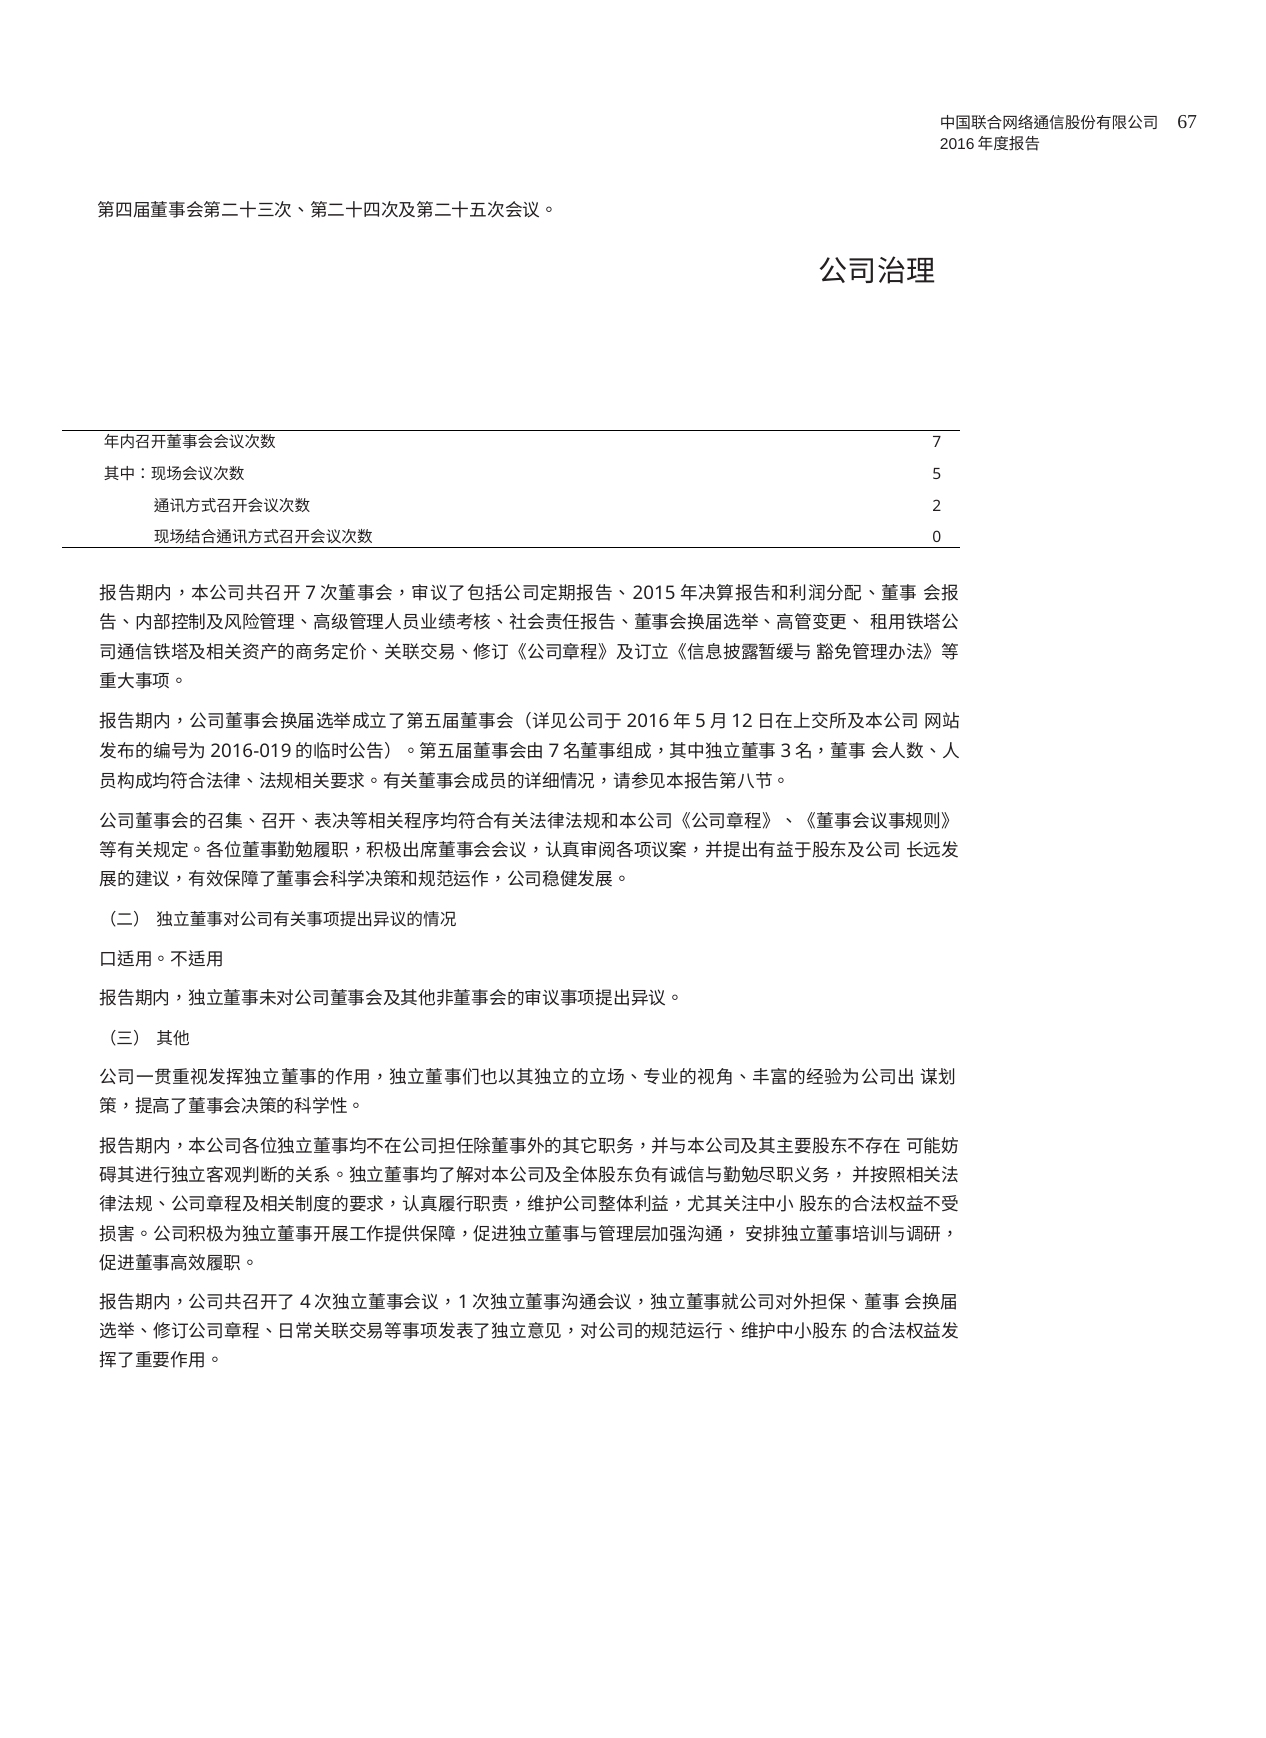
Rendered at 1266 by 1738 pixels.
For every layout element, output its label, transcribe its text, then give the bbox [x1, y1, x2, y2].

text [97, 193, 960, 223]
text 报告期内，公司共召开了4次独立董事会议，1次独立董事沟通会议，独立董事就公司对外担保、董事 会换届选举、修订公司章程、日常关联交易等事项发表了独立意见，对公司的规范运行、维护中小股东 的合法权益发挥了重要作用。 [99, 1286, 960, 1373]
text （三） 其他 [99, 1021, 960, 1050]
text 公司一贯重视发挥独立董事的作用，独立董事们也以其独立的立场、专业的视角、丰富的经验为公司出 谋划策，提高了董事会决策的科学性。 [99, 1061, 960, 1118]
text （二） 独立董事对公司有关事项提出异议的情况 [62, 902, 960, 931]
text 其中：现场会议次数 5 [62, 463, 960, 484]
text 报告期内，公司董事会换届选举成立了第五届董事会（详见公司于2016年5月12日在上交所及本公司 网站发布的编号为2016-019的临时公告）。第五届董事会由7名董事组成，其中独立董事3名，董事 会人数、人员构成均符合法律、法规相关要求。有关董事会成员的详细情况，请参见本报告第八节。 [99, 704, 960, 793]
text 报告期内，本公司各位独立董事均不在公司担任除董事外的其它职务，并与本公司及其主要股东不存在 可能妨碍其进行独立客观判断的关系。独立董事均了解对本公司及全体股东负有诚信与勤勉尽职义务， 并按照相关法律法规、公司章程及相关制度的要求，认真履行职责，维护公司整体利益，尤其关注中小 股东的合法权益不受损害。公司积极为独立董事开展工作提供保障，促进独立董事与管理层加强沟通， 安排独立董事培训与调研，促进董事高效履职。 [99, 1129, 960, 1275]
text 报告期内，独立董事未对公司董事会及其他非董事会的审议事项提出异议。 [62, 981, 960, 1011]
text 年内召开董事会会议次数 7 [62, 431, 960, 452]
text 现场结合通讯方式召开会议次数 0 [62, 526, 960, 547]
text 公司董事会的召集、召开、表决等相关程序均符合有关法律法规和本公司《公司章程》、《董事会议事规则》 等有关规定。各位董事勤勉履职，积极出席董事会会议，认真审阅各项议案，并提出有益于股东及公司 长远发展的建议，有效保障了董事会科学决策和规范运作，公司稳健发展。 [99, 804, 960, 891]
text 口适用。不适用 [62, 942, 960, 971]
text 公司治理 [62, 250, 935, 289]
text 报告期内，本公司共召开7次董事会，审议了包括公司定期报告、2015年决算报告和利润分配、董事 会报告、内部控制及风险管理、高级管理人员业绩考核、社会责任报告、董事会换届选举、高管变更、 租用铁塔公司通信铁塔及相关资产的商务定价、关联交易、修订《公司章程》及订立《信息披露暂缓与 豁免管理办法》等重大事项。 [99, 576, 960, 693]
text 通讯方式召开会议次数 2 [62, 494, 960, 516]
